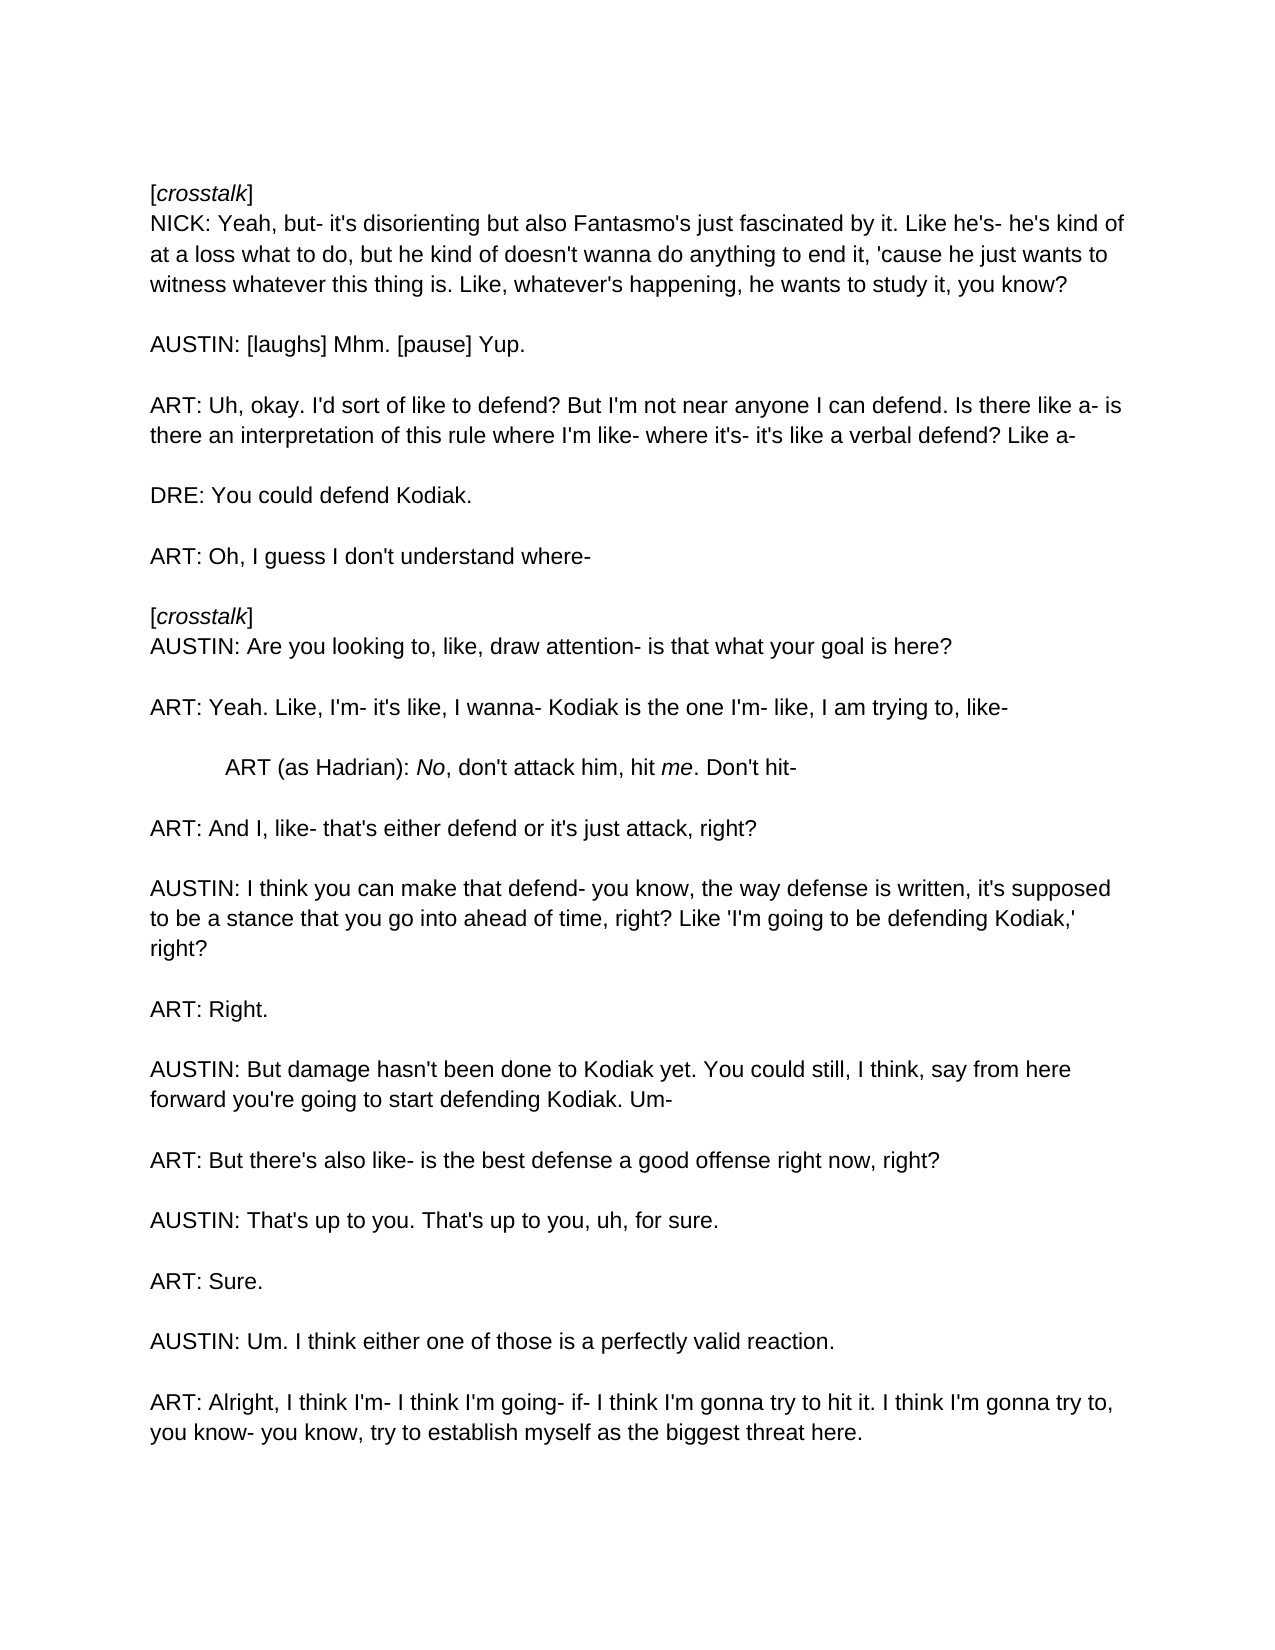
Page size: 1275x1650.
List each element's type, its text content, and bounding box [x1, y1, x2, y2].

text ART: Oh, I guess I don't understand where- [150, 543, 1125, 569]
text ART (as Hadrian): No, don't attack him, hit me. Don't hit- [150, 754, 1125, 781]
text ART: And I, like- that's either defend or it's just attack, right? [150, 814, 1125, 841]
text ART: Uh, okay. I'd sort of like to defend? But I'm not near anyone I can defend. Is there like a- is there an interpretation of this rule where I'm like- where it's- it's like a verbal defend? Like a- [150, 392, 1125, 448]
text AUSTIN: Um. I think either one of those is a perfectly valid reaction. [150, 1328, 1125, 1354]
text ART: Sure. [150, 1268, 1125, 1294]
text AUSTIN: But damage hasn't been done to Kodiak yet. You could still, I think, say from here forward you're going to start defending Kodiak. Um- [150, 1056, 1125, 1113]
text ART: Right. [150, 996, 1125, 1022]
text ART: Yeah. Like, I'm- it's like, I wanna- Kodiak is the one I'm- like, I am trying to, like- [150, 694, 1125, 720]
text AUSTIN: [laughs] Mhm. [pause] Yup. [150, 331, 1125, 358]
text AUSTIN: Are you looking to, like, draw attention- is that what your goal is here? [150, 633, 1125, 660]
text ART: Alright, I think I'm- I think I'm going- if- I think I'm gonna try to hit it. I think I'm gonna try to, you know- you know, try to establish myself as the biggest threat here. [150, 1388, 1125, 1445]
text [crosstalk] [150, 180, 1125, 207]
text [crosstalk] [150, 603, 1125, 629]
text AUSTIN: That's up to you. That's up to you, uh, for sure. [150, 1207, 1125, 1234]
text DRE: You could defend Kodiak. [150, 482, 1125, 509]
text ART: But there's also like- is the best defense a good offense right now, right? [150, 1147, 1125, 1173]
text NICK: Yeah, but- it's disorienting but also Fantasmo's just fascinated by it. Like he's- he's kind of at a loss what to do, but he kind of doesn't wanna do anything to end it, 'cause he just wants to witness whatever this thing is. Like, whatever's happening, he wants to study it, you know? [150, 210, 1125, 297]
text AUSTIN: I think you can make that defend- you know, the way defense is written, it's supposed to be a stance that you go into ahead of time, right? Like 'I'm going to be defending Kodiak,' right? [150, 875, 1125, 962]
